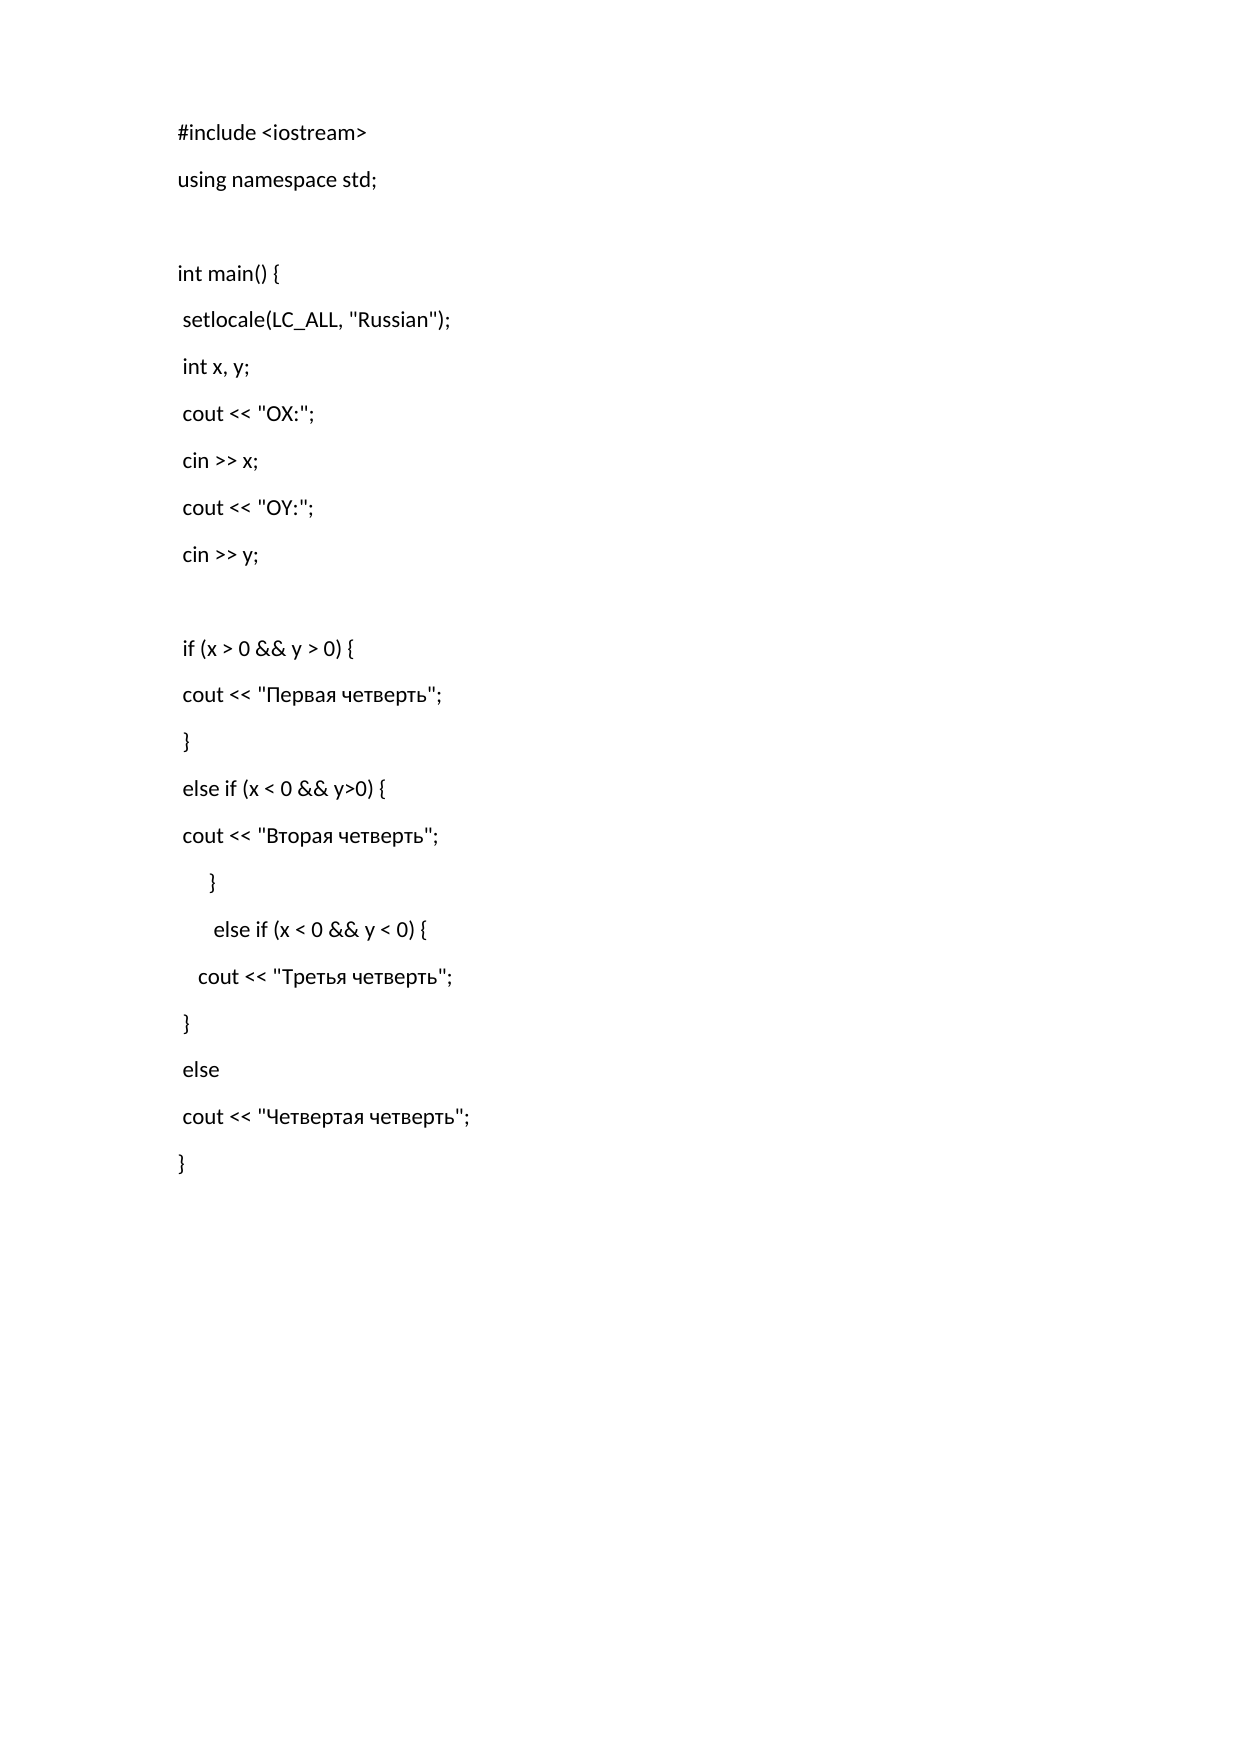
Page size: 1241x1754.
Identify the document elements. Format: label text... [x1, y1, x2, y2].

text cout << "OY:"; [177, 493, 1152, 521]
text cout << "Первая четверть"; [177, 681, 1152, 709]
text } [177, 1009, 1152, 1037]
text cout << "Вторая четверть"; [177, 821, 1152, 849]
text else [177, 1056, 1152, 1084]
text cin >> y; [177, 540, 1152, 568]
text cout << "Четвертая четверть"; [177, 1102, 1152, 1131]
text setlocale(LC_ALL, "Russian"); [177, 306, 1152, 334]
text int main() { [177, 259, 1152, 287]
text else if (x < 0 && y < 0) { [177, 915, 1152, 943]
text if (x > 0 && y > 0) { [177, 634, 1152, 662]
text } [177, 868, 1152, 896]
text else if (x < 0 && y>0) { [177, 774, 1152, 802]
text } [177, 1149, 1152, 1177]
text #include <iostream> [177, 118, 1152, 146]
text } [177, 727, 1152, 756]
text cout << "OX:"; [177, 399, 1152, 427]
text using namespace std; [177, 165, 1152, 193]
text int x, y; [177, 352, 1152, 381]
text cin >> x; [177, 446, 1152, 474]
text cout << "Третья четверть"; [177, 962, 1152, 990]
